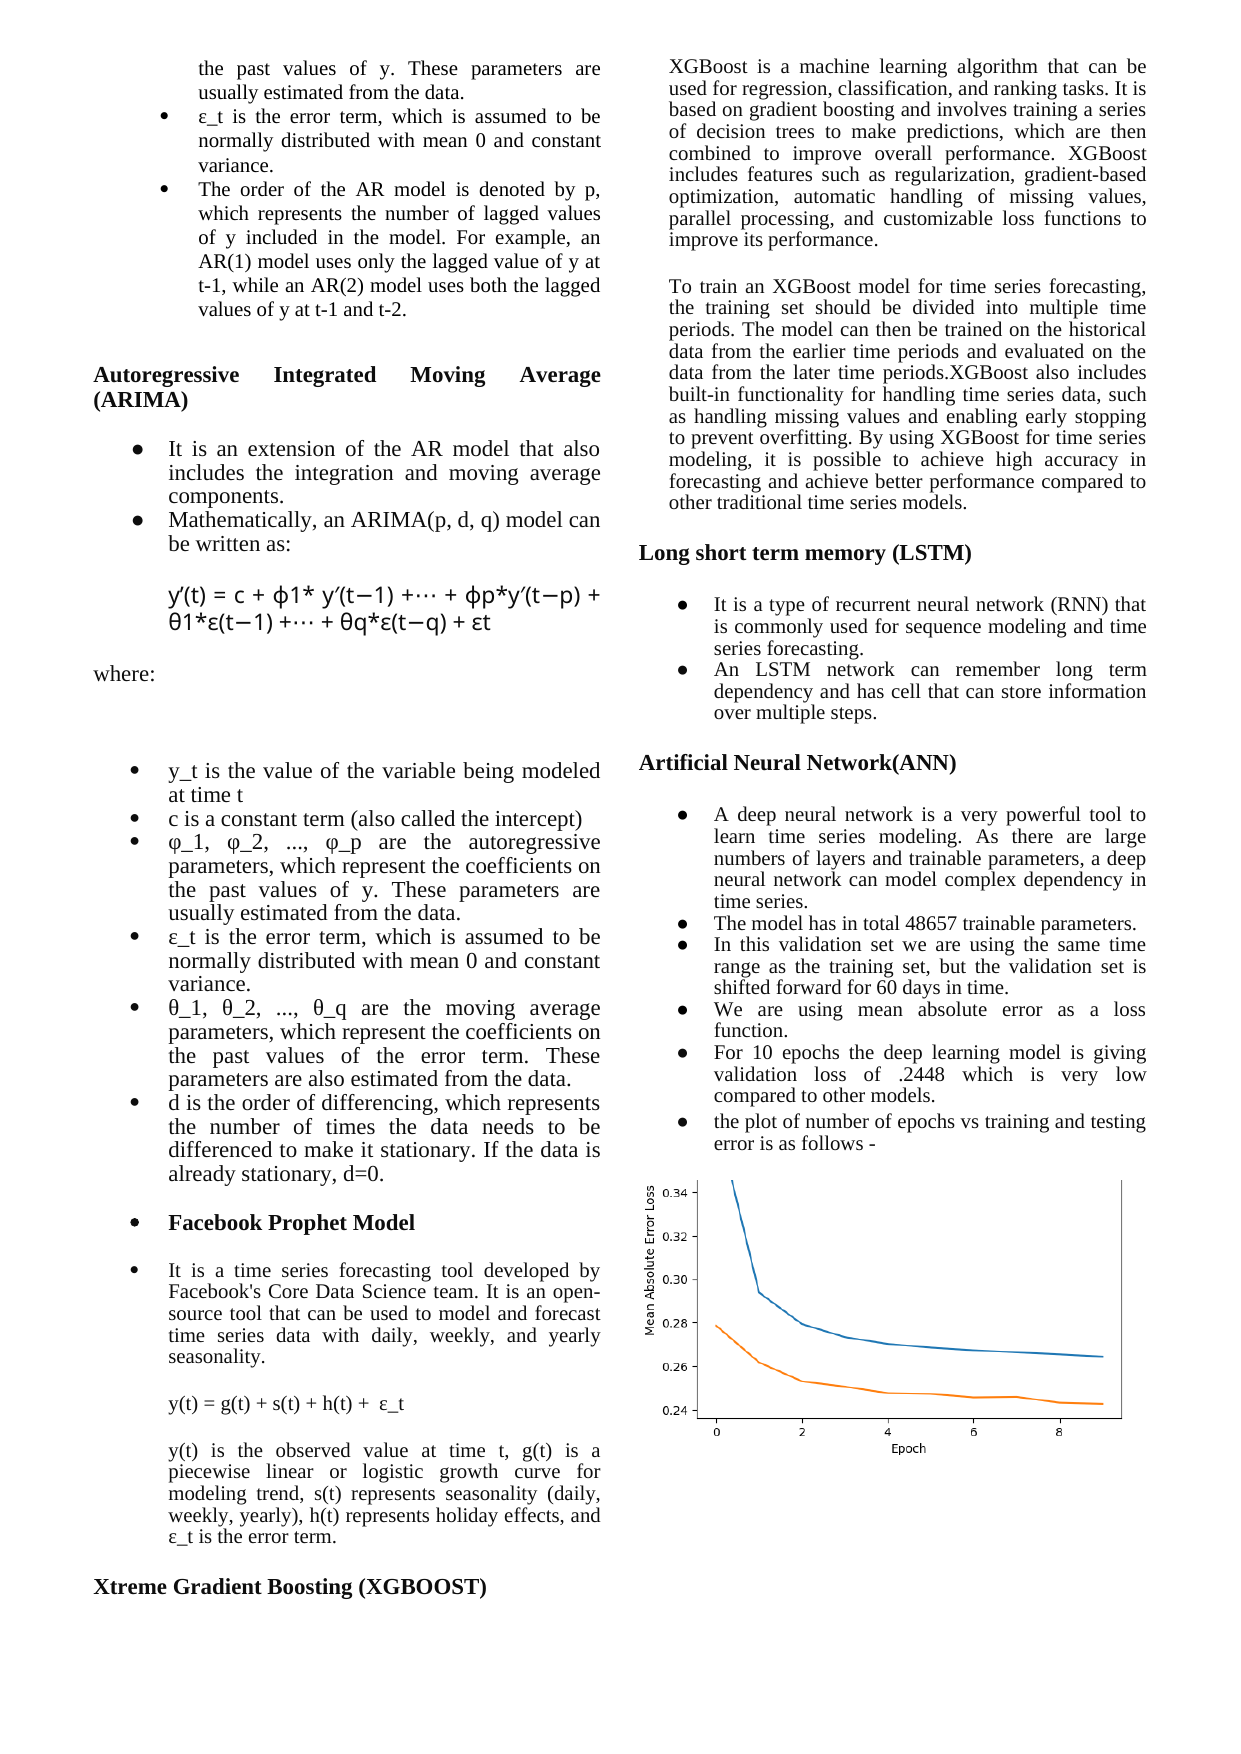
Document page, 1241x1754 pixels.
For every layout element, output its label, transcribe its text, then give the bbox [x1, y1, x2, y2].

text y(t) = g(t) + s(t) + h(t) + ε_t [168, 1393, 601, 1415]
text To train an XGBoost model for time series forecasting, the training set should be divided into multiple time periods. The model can then be trained on the historical data from the earlier time periods and evaluated on the data from the later time periods.XGBoost also includes built-in functionality for handling time series data, such as handling missing values and enabling early stopping to prevent overfitting. By using XGBoost for time series modeling, it is possible to achieve high accuracy in forecasting and achieve better performance compared to other traditional time series models. [669, 276, 1147, 514]
list The model has in total 48657 trainable parameters. [676, 913, 1147, 934]
list d is the order of differencing, which represents the number of times the data needs to be differenced to make it stationary. If the data is already stationary, d=0. [131, 1092, 601, 1187]
text Autoregressive Integrated Moving Average (ARIMA) [93, 363, 601, 413]
list ε_t is the error term, which is assumed to be normally distributed with mean 0 and constant variance. [161, 104, 601, 177]
list c is a constant term (also called the intercept) [131, 807, 601, 831]
text where: [93, 662, 601, 686]
list Facebook Prophet Model [131, 1210, 601, 1235]
text y’(t) = c + ϕ1* y′(t−1) +⋯ + ϕp*y′(t−p) + θ1*ε(t−1) +⋯ + θq*ε(t−q) + εt [168, 581, 601, 637]
text Long short term memory (LSTM) [639, 539, 1147, 566]
list ε_t is the error term, which is assumed to be normally distributed with mean 0 and constant variance. [131, 926, 601, 997]
list y_t is the value of the variable being modeled at time t [131, 760, 601, 807]
list It is a type of recurrent neural network (RNN) that is commonly used for sequence modeling and time series forecasting. [676, 594, 1147, 659]
list We are using mean absolute error as a loss function. [676, 999, 1147, 1042]
text Artificial Neural Network(ANN) [639, 749, 1147, 776]
list Mathematically, an ARIMA(p, d, q) model can be written as: [131, 509, 601, 556]
list the plot of number of epochs vs training and testing error is as follows - [676, 1112, 1147, 1155]
list It is an extension of the AR model that also includes the integration and moving average components. [131, 438, 601, 509]
text y(t) is the observed value at time t, g(t) is a piecewise linear or logistic growth curve for modeling trend, s(t) represents seasonality (daily, weekly, yearly), h(t) represents holiday effects, and ε_t is the error term. [168, 1440, 601, 1548]
text XGBoost is a machine learning algorithm that can be used for regression, classification, and ranking tasks. It is based on gradient boosting and involves training a series of decision trees to make predictions, which are then combined to improve overall performance. XGBoost includes features such as regularization, gradient-based optimization, automatic handling of missing values, parallel processing, and customizable loss functions to improve its performance. [669, 56, 1147, 251]
list An LSTM network can remember long term dependency and has cell that can store information over multiple steps. [676, 659, 1147, 724]
picture [638, 1180, 1127, 1459]
list It is a time series forecasting tool developed by Facebook's Core Data Science team. It is an open-source tool that can be used to model and forecast time series data with daily, weekly, and yearly seasonality. [131, 1260, 601, 1368]
list In this validation set we are using the same time range as the training set, but the validation set is shifted forward for 60 days in time. [676, 934, 1147, 999]
list For 10 epochs the deep learning model is giving validation loss of .2448 which is very low compared to other models. [676, 1042, 1147, 1107]
list The order of the AR model is denoted by p, which represents the number of lagged values of y included in the model. For example, an AR(1) model uses only the lagged value of y at t-1, while an AR(2) model uses both the lagged values of y at t-1 and t-2. [161, 177, 601, 321]
list A deep neural network is a very powerful tool to learn time series modeling. As there are large numbers of layers and trainable parameters, a deep neural network can model complex dependency in time series. [676, 804, 1147, 913]
text Xtreme Gradient Boosting (XGBOOST) [93, 1573, 601, 1600]
list θ_1, θ_2, ..., θ_q are the moving average parameters, which represent the coefficients on the past values of the error term. These parameters are also estimated from the data. [131, 997, 601, 1092]
